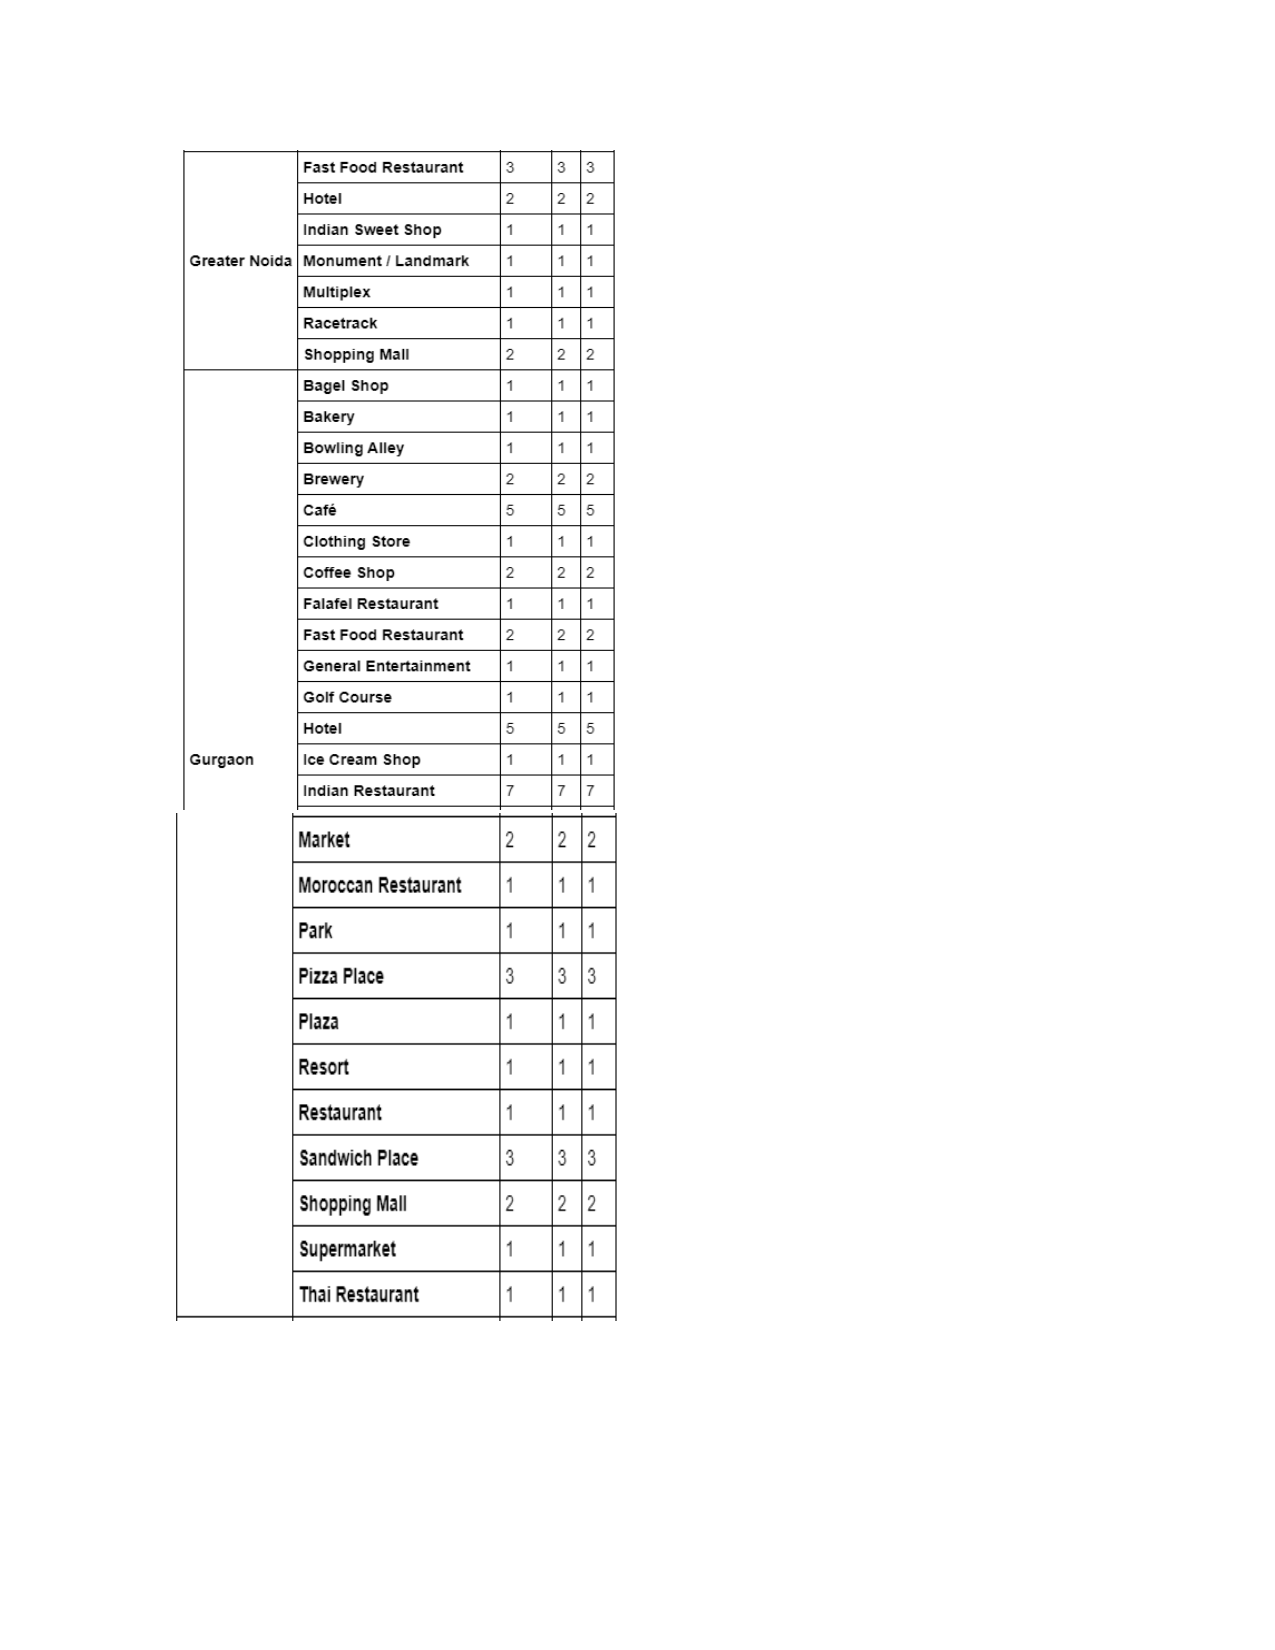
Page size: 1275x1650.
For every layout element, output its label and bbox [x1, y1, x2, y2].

picture [150, 813, 702, 1321]
picture [150, 150, 1163, 810]
